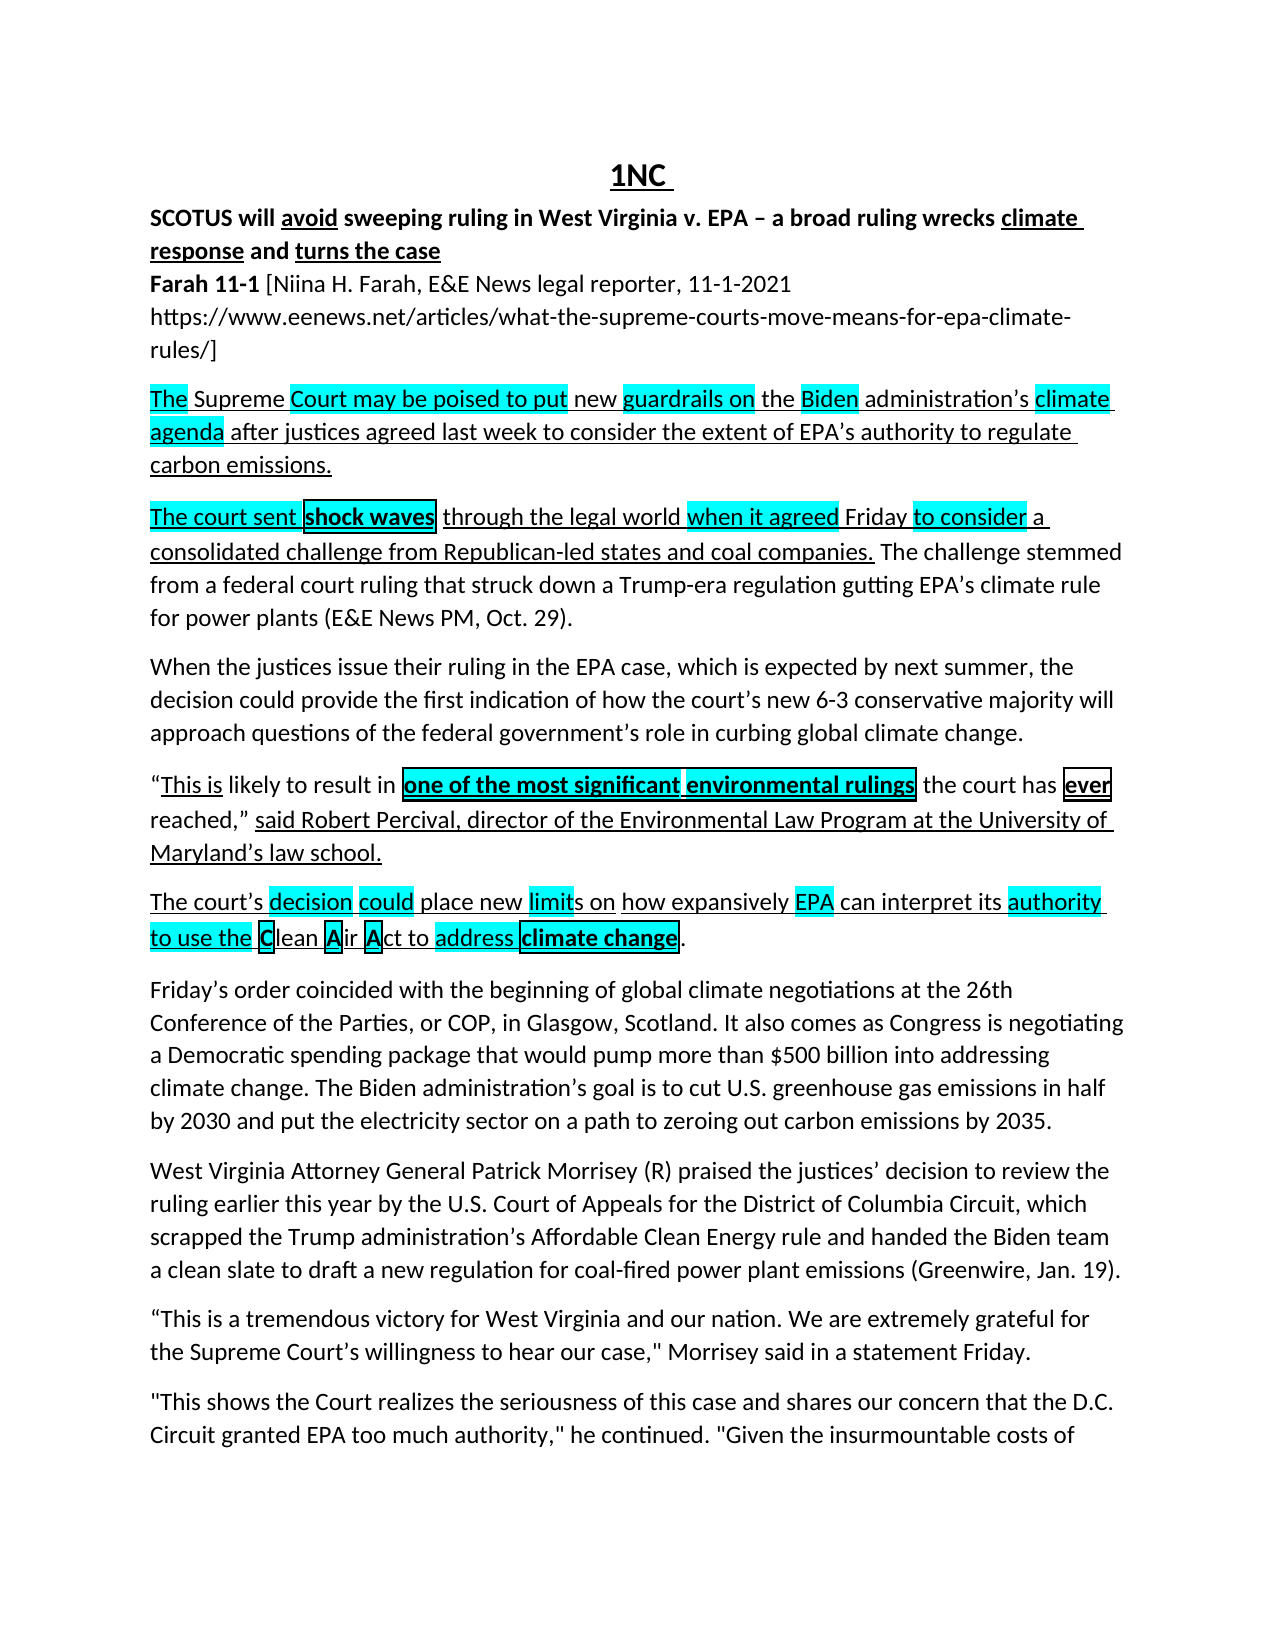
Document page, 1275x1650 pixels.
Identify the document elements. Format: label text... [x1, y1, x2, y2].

text “This is a tremendous victory for West Virginia and our nation. We are extremely grateful for the Supreme Court’s willingness to hear our case," Morrisey said in a statement Friday. [150, 1303, 1125, 1367]
text Farah 11-1 [Niina H. Farah, E&E News legal reporter, 11-1-2021 https://www.eenews.net/articles/what-the-supreme-courts-move-means-for-epa-climate-rules/] [150, 268, 1125, 364]
subtitle SCOTUS will avoid sweeping ruling in West Virginia v. EPA – a broad ruling wrecks climate response and turns the case [150, 202, 1125, 266]
text The court’s decision could place new limits on how expansively EPA can interpret its authority to use the Clean Air Act to address climate change. [150, 886, 1125, 954]
text The Supreme Court may be poised to put new guardrails on the Biden administration’s climate agenda after justices agreed last week to consider the extent of EPA’s authority to regulate carbon emissions. [150, 383, 1125, 480]
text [150, 1386, 1125, 1449]
text “This is likely to result in one of the most significant environmental rulings the court has ever reached,” said Robert Percival, director of the Environmental Law Program at the University of Maryland’s law school. [150, 767, 1125, 867]
text Friday’s order coincided with the beginning of global climate negotiations at the 26th Conference of the Parties, or COP, in Glasgow, Scotland. It also comes as Congress is negotiating a Democratic spending package that would pump more than $500 billion into addressing climate change. The Biden administration’s goal is to cut U.S. greenhouse gas emissions in half by 2030 and put the electricity sector on a path to zeroing out carbon emissions by 2035. [150, 974, 1125, 1136]
subtitle 1NC [150, 154, 1125, 195]
text When the justices issue their ruling in the EPA case, which is expected by next summer, the decision could provide the first indication of how the court’s new 6-3 conservative majority will approach questions of the federal government’s role in curbing global climate change. [150, 651, 1125, 748]
text The court sent shock waves through the legal world when it agreed Friday to consider a consolidated challenge from Republican-led states and coal companies. The challenge stemmed from a federal court ruling that struck down a Trump-era regulation gutting EPA’s climate rule for power plants (E&E News PM, Oct. 29). [150, 499, 1125, 632]
text West Virginia Attorney General Patrick Morrisey (R) praised the justices’ decision to review the ruling earlier this year by the U.S. Court of Appeals for the District of Columbia Circuit, which scrapped the Trump administration’s Affordable Clean Energy rule and handed the Biden team a clean slate to draft a new regulation for coal-fired power plant emissions (Greenwire, Jan. 19). [150, 1155, 1125, 1284]
